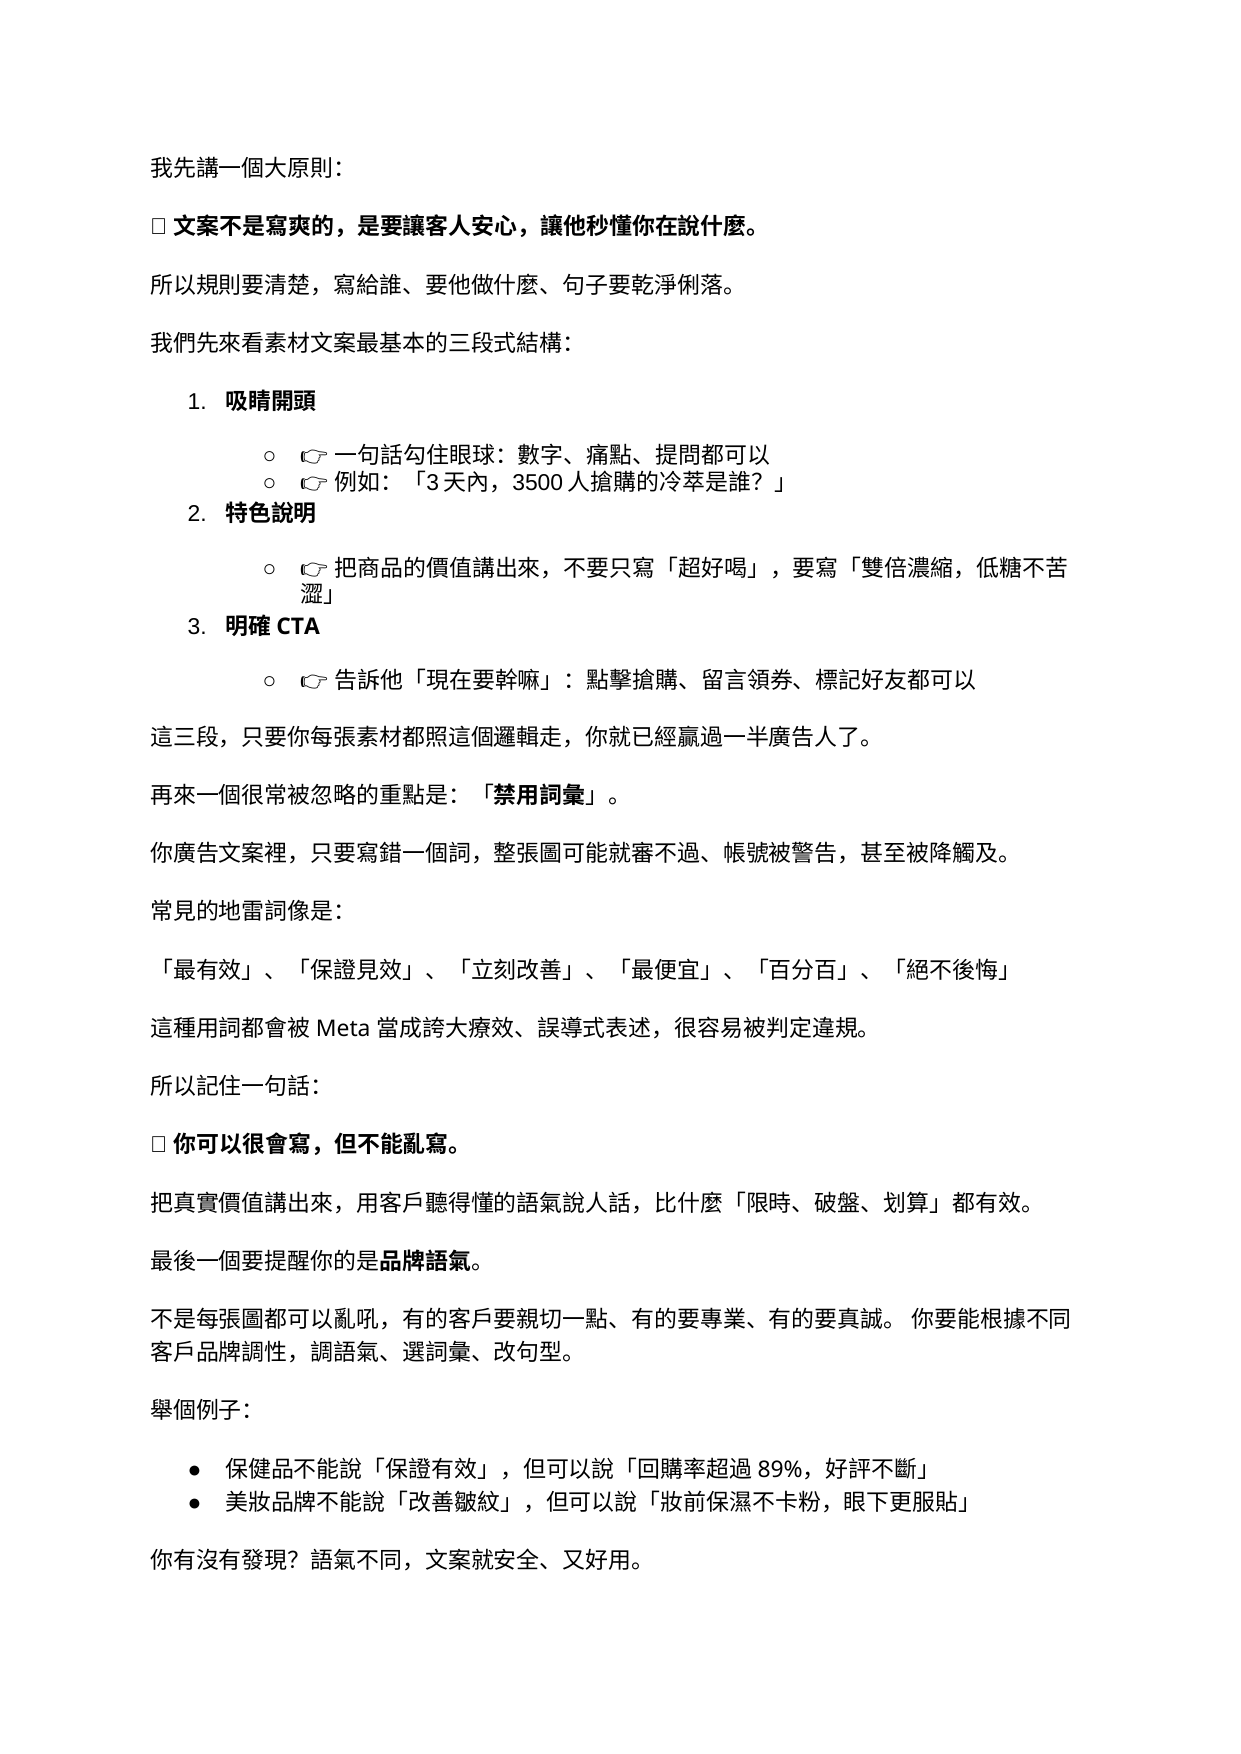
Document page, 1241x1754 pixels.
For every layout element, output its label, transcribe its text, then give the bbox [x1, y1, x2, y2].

text 不是每張圖都可以亂吼，有的客戶要親切一點、有的要專業、有的要真誠。 你要能根據不同客戶品牌調性，調語氣、選詞彙、改句型。 [150, 1301, 1090, 1367]
list 👉 告訴他「現在要幹嘛」：點擊搶購、留言領券、標記好友都可以 [262, 667, 1090, 693]
text 所以記住一句話： [150, 1068, 1090, 1101]
text 我先講一個大原則： [150, 150, 1090, 183]
text 常見的地雷詞像是： [150, 893, 1090, 926]
text 舉個例子： [150, 1392, 1090, 1426]
list 👉 把商品的價值講出來，不要只寫「超好喝」，要寫「雙倍濃縮，低糖不苦澀」 [262, 555, 1090, 607]
text 最後一個要提醒你的是品牌語氣。 [150, 1243, 1090, 1276]
text 把真實價值講出來，用客戶聽得懂的語氣說人話，比什麼「限時、破盤、划算」都有效。 [150, 1184, 1090, 1218]
list 美妝品牌不能說「改善皺紋」，但可以說「妝前保濕不卡粉，眼下更服貼」 [187, 1484, 1090, 1517]
text 我們先來看素材文案最基本的三段式結構： [150, 325, 1090, 358]
list 保健品不能說「保證有效」，但可以說「回購率超過 89%，好評不斷」 [187, 1451, 1090, 1484]
text 「最有效」、「保證見效」、「立刻改善」、「最便宜」、「百分百」、「絕不後悔」 [150, 951, 1090, 985]
list 特色說明 [187, 495, 1090, 555]
text 📌 文案不是寫爽的，是要讓客人安心，讓他秒懂你在說什麼。 [150, 208, 1090, 241]
text 你有沒有發現？語氣不同，文案就安全、又好用。 [150, 1542, 1090, 1575]
text 這種用詞都會被 Meta 當成誇大療效、誤導式表述，很容易被判定違規。 [150, 1010, 1090, 1043]
text 這三段，只要你每張素材都照這個邏輯走，你就已經贏過一半廣告人了。 [150, 718, 1090, 752]
text 你廣告文案裡，只要寫錯一個詞，整張圖可能就審不過、帳號被警告，甚至被降觸及。 [150, 835, 1090, 868]
list 明確 CTA [187, 607, 1090, 667]
list 👉 例如：「3天內，3500人搶購的冷萃是誰？」 [262, 469, 1090, 495]
list 👉 一句話勾住眼球：數字、痛點、提問都可以 [262, 442, 1090, 469]
text 📌 你可以很會寫，但不能亂寫。 [150, 1126, 1090, 1159]
text 再來一個很常被忽略的重點是：「禁用詞彙」。 [150, 777, 1090, 810]
list 吸睛開頭 [187, 383, 1090, 442]
text 所以規則要清楚，寫給誰、要他做什麼、句子要乾淨俐落。 [150, 266, 1090, 300]
